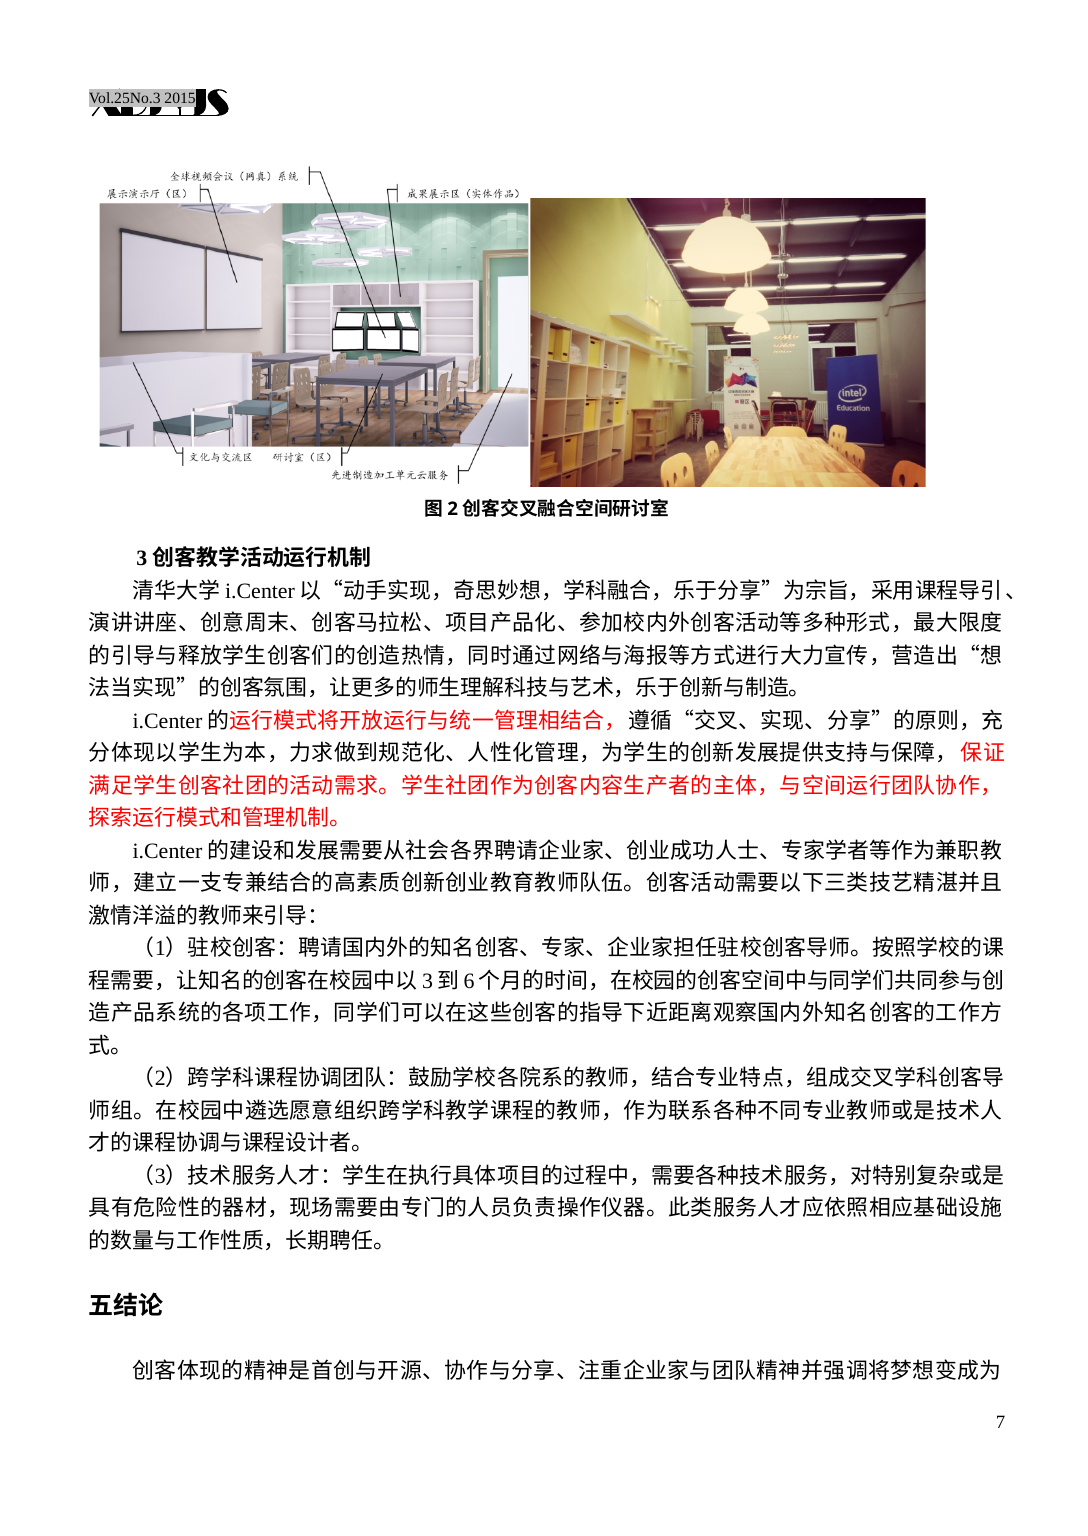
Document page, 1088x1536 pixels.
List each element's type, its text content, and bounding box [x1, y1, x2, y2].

text 3 创客教学活动运行机制 [89, 540, 1005, 572]
text （3）技术服务人才：学生在执行具体项目的过程中，需要各种技术服务，对特别复杂或是具有危险性的器材，现场需要由专门的人员负责操作仪器。此类服务人才应依照相应基础设施的数量与工作性质，长期聘任。 [89, 1157, 1005, 1255]
text （1）驻校创客：聘请国内外的知名创客、专家、企业家担任驻校创客导师。按照学校的课程需要，让知名的创客在校园中以3到6个月的时间，在校园的创客空间中与同学们共同参与创造产品系统的各项工作，同学们可以在这些创客的指导下近距离观察国内外知名创客的工作方式。 [89, 930, 1005, 1060]
text 五结论 [89, 1271, 1005, 1336]
text i.Center的建设和发展需要从社会各界聘请企业家、创业成功人士、专家学者等作为兼职教师，建立一支专兼结合的高素质创新创业教育教师队伍。创客活动需要以下三类技艺精湛并且激情洋溢的教师来引导： [89, 832, 1005, 930]
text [89, 1352, 1005, 1385]
picture [99, 166, 926, 487]
text i.Center的运行模式将开放运行与统一管理相结合，遵循“交叉、实现、分享”的原则，充分体现以学生为本，力求做到规范化、人性化管理，为学生的创新发展提供支持与保障，保证满足学生创客社团的活动需求。学生社团作为创客内容生产者的主体，与空间运行团队协作，探索运行模式和管理机制。 [89, 702, 1005, 832]
text 清华大学i.Center以“动手实现，奇思妙想，学科融合，乐于分享”为宗旨，采用课程导引、演讲讲座、创意周末、创客马拉松、项目产品化、参加校内外创客活动等多种形式，最大限度的引导与释放学生创客们的创造热情，同时通过网络与海报等方式进行大力宣传，营造出“想法当实现”的创客氛围，让更多的师生理解科技与艺术，乐于创新与制造。 [89, 572, 1005, 702]
text （2）跨学科课程协调团队：鼓励学校各院系的教师，结合专业特点，组成交叉学科创客导师组。在校园中遴选愿意组织跨学科教学课程的教师，作为联系各种不同专业教师或是技术人才的课程协调与课程设计者。 [89, 1060, 1005, 1157]
text 图2 创客交叉融合空间研讨室 [89, 491, 1005, 523]
